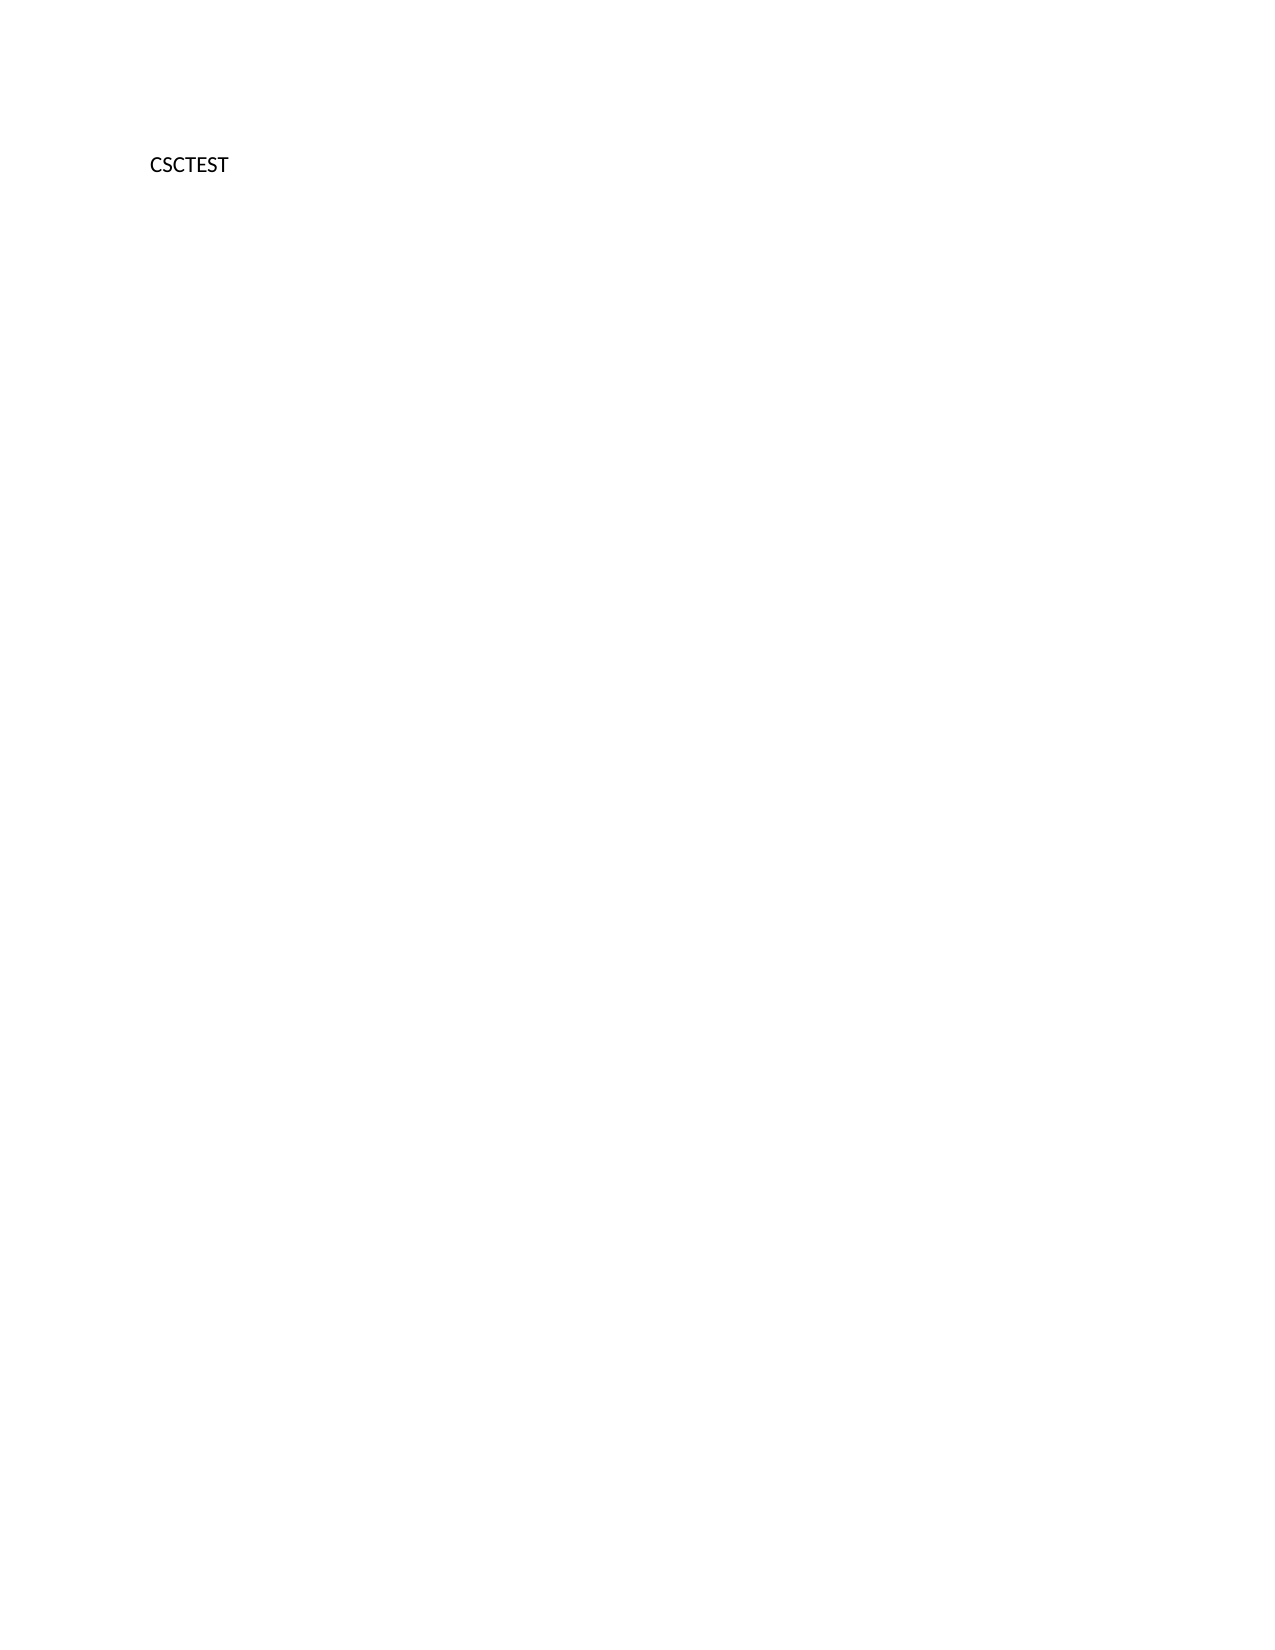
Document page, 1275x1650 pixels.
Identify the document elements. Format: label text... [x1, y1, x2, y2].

text CSCTEST [150, 150, 1125, 178]
